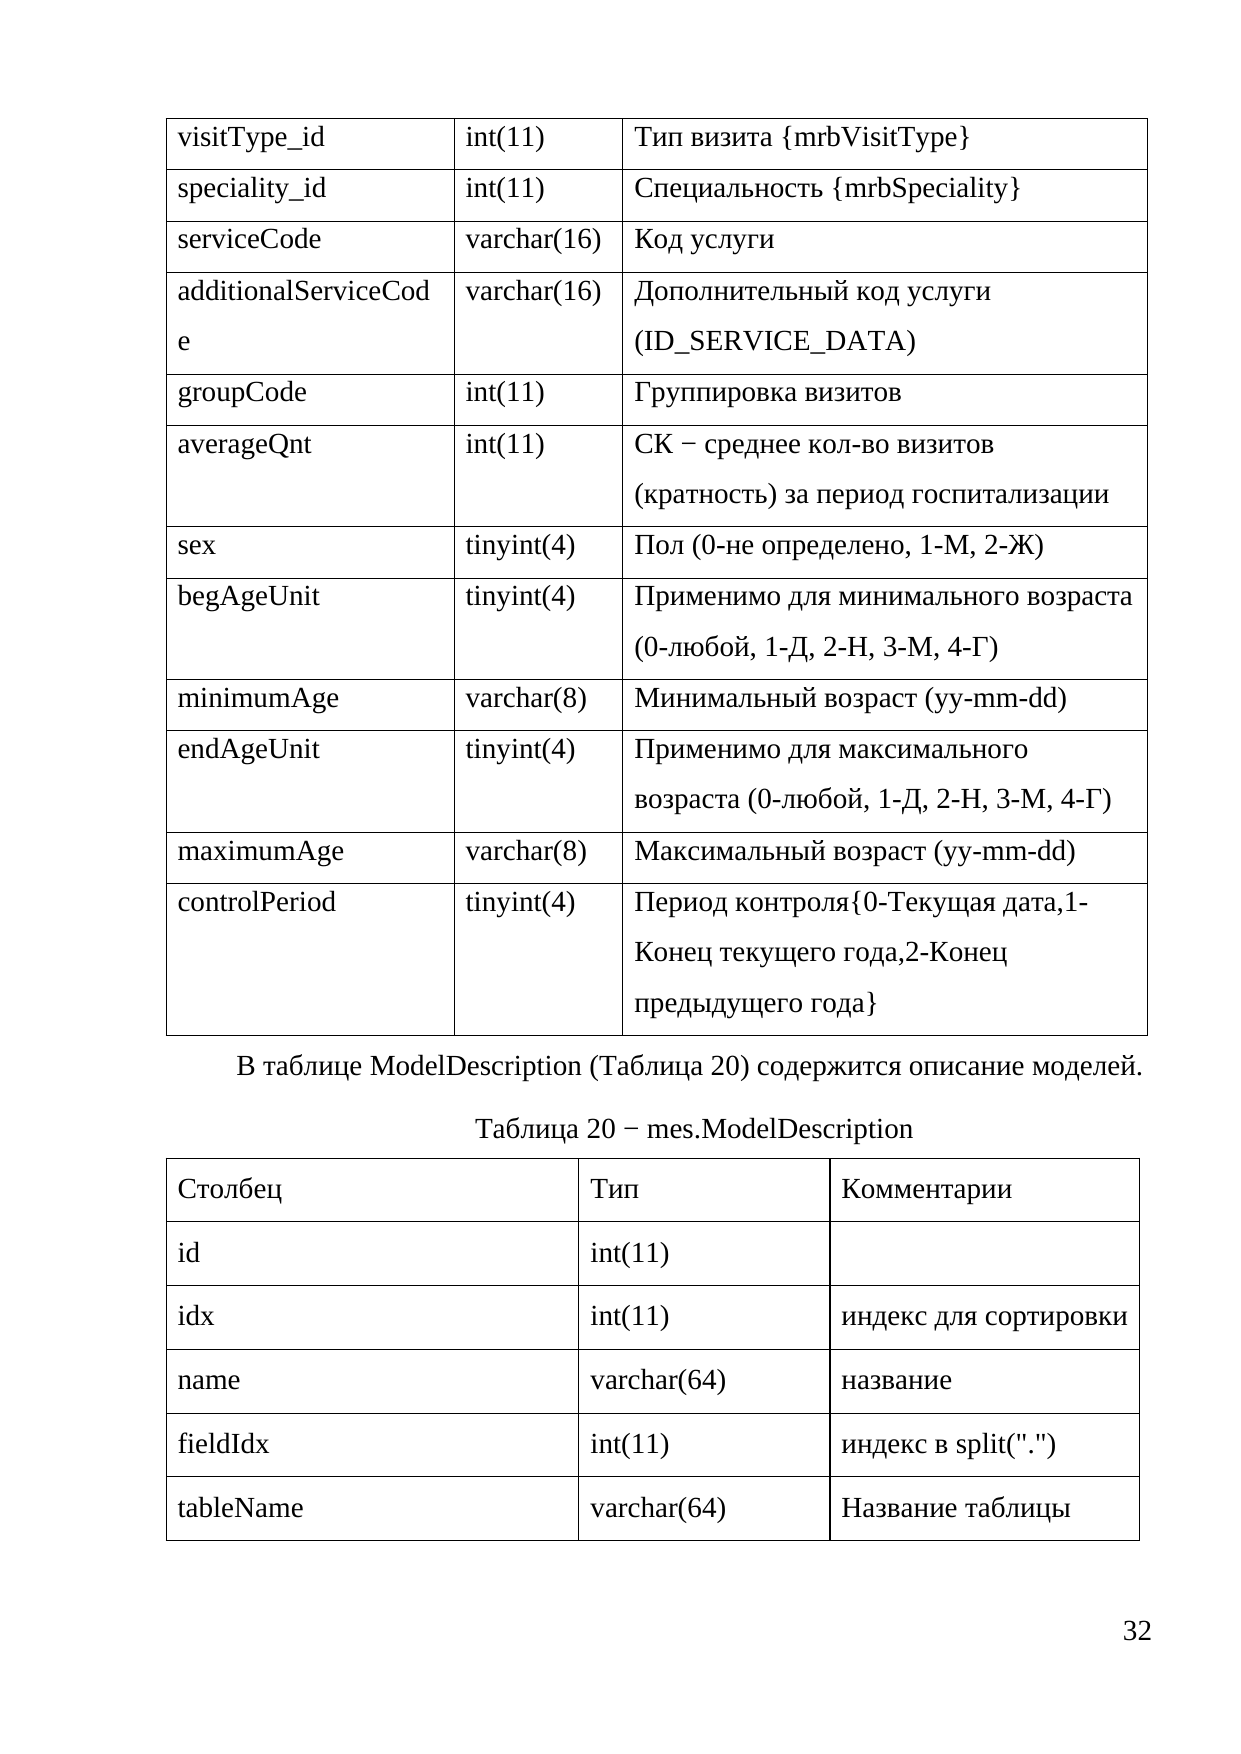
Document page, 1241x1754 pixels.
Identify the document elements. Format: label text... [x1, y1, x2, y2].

table_cell int(11) [455, 375, 622, 425]
table_cell Дополнительный код услуги (ID_SERVICE_DATA) [623, 273, 1147, 373]
table_cell varchar(16) [455, 273, 622, 373]
table_cell Применимо для минимального возраста (0-любой, 1-Д, 2-Н, 3-М, 4-Г) [623, 579, 1147, 679]
table_cell Период контроля{0-Текущая дата,1-Конец текущего года,2-Конец предыдущего года} [623, 884, 1147, 1035]
table_cell groupCode [167, 375, 454, 425]
table_cell varchar(8) [455, 833, 622, 883]
table_cell varchar(64) [579, 1477, 829, 1540]
table_cell индекс для сортировки [831, 1286, 1139, 1349]
table_header Столбец [167, 1159, 578, 1221]
table_cell название [831, 1350, 1139, 1412]
table_cell [831, 1222, 1139, 1285]
table_header Тип [579, 1159, 829, 1221]
table_cell Название таблицы [831, 1477, 1139, 1540]
table_cell int(11) [579, 1222, 829, 1285]
table_cell int(11) [455, 170, 622, 221]
table_cell Максимальный возраст (yy-mm-dd) [623, 833, 1147, 883]
table_cell sex [167, 527, 454, 577]
table_cell idx [167, 1286, 578, 1349]
table_cell индекс в split(".") [831, 1414, 1139, 1476]
table_cell fieldIdx [167, 1414, 578, 1476]
table_cell begAgeUnit [167, 579, 454, 679]
table_header Комментарии [831, 1159, 1139, 1221]
table_cell serviceCode [167, 222, 454, 272]
table_cell averageQnt [167, 426, 454, 526]
table_cell controlPeriod [167, 884, 454, 1035]
table_cell Группировка визитов [623, 375, 1147, 425]
table_cell speciality_id [167, 170, 454, 221]
text В таблице ModelDescription (Таблица 20) содержится описание моделей. [177, 1048, 1152, 1082]
table_cell name [167, 1350, 578, 1412]
table_cell tableName [167, 1477, 578, 1540]
table_cell tinyint(4) [455, 884, 622, 1035]
table_cell id [167, 1222, 578, 1285]
table_cell endAgeUnit [167, 731, 454, 832]
table_cell Специальность {mrbSpeciality} [623, 170, 1147, 221]
table_cell tinyint(4) [455, 527, 622, 577]
table_cell tinyint(4) [455, 579, 622, 679]
table_cell minimumAge [167, 680, 454, 730]
table_cell tinyint(4) [455, 731, 622, 832]
table_cell Минимальный возраст (yy-mm-dd) [623, 680, 1147, 730]
table_cell Пол (0-не определено, 1-М, 2-Ж) [623, 527, 1147, 577]
table_cell Тип визита {mrbVisitType} [623, 119, 1147, 169]
table_cell varchar(16) [455, 222, 622, 272]
table_cell additionalServiceCode [167, 273, 454, 373]
table_cell visitType_id [167, 119, 454, 169]
table_cell varchar(8) [455, 680, 622, 730]
table_cell Код услуги [623, 222, 1147, 272]
table_cell maximumAge [167, 833, 454, 883]
table_cell int(11) [455, 426, 622, 526]
table_cell int(11) [579, 1286, 829, 1349]
table_cell varchar(64) [579, 1350, 829, 1412]
table_cell СК − среднее кол-во визитов (кратность) за период госпитализации [623, 426, 1147, 526]
table_cell int(11) [455, 119, 622, 169]
table_cell Применимо для максимального возраста (0-любой, 1-Д, 2-Н, 3-М, 4-Г) [623, 731, 1147, 832]
text Таблица 20 − mes.ModelDescription [177, 1111, 1152, 1145]
table_cell int(11) [579, 1414, 829, 1476]
